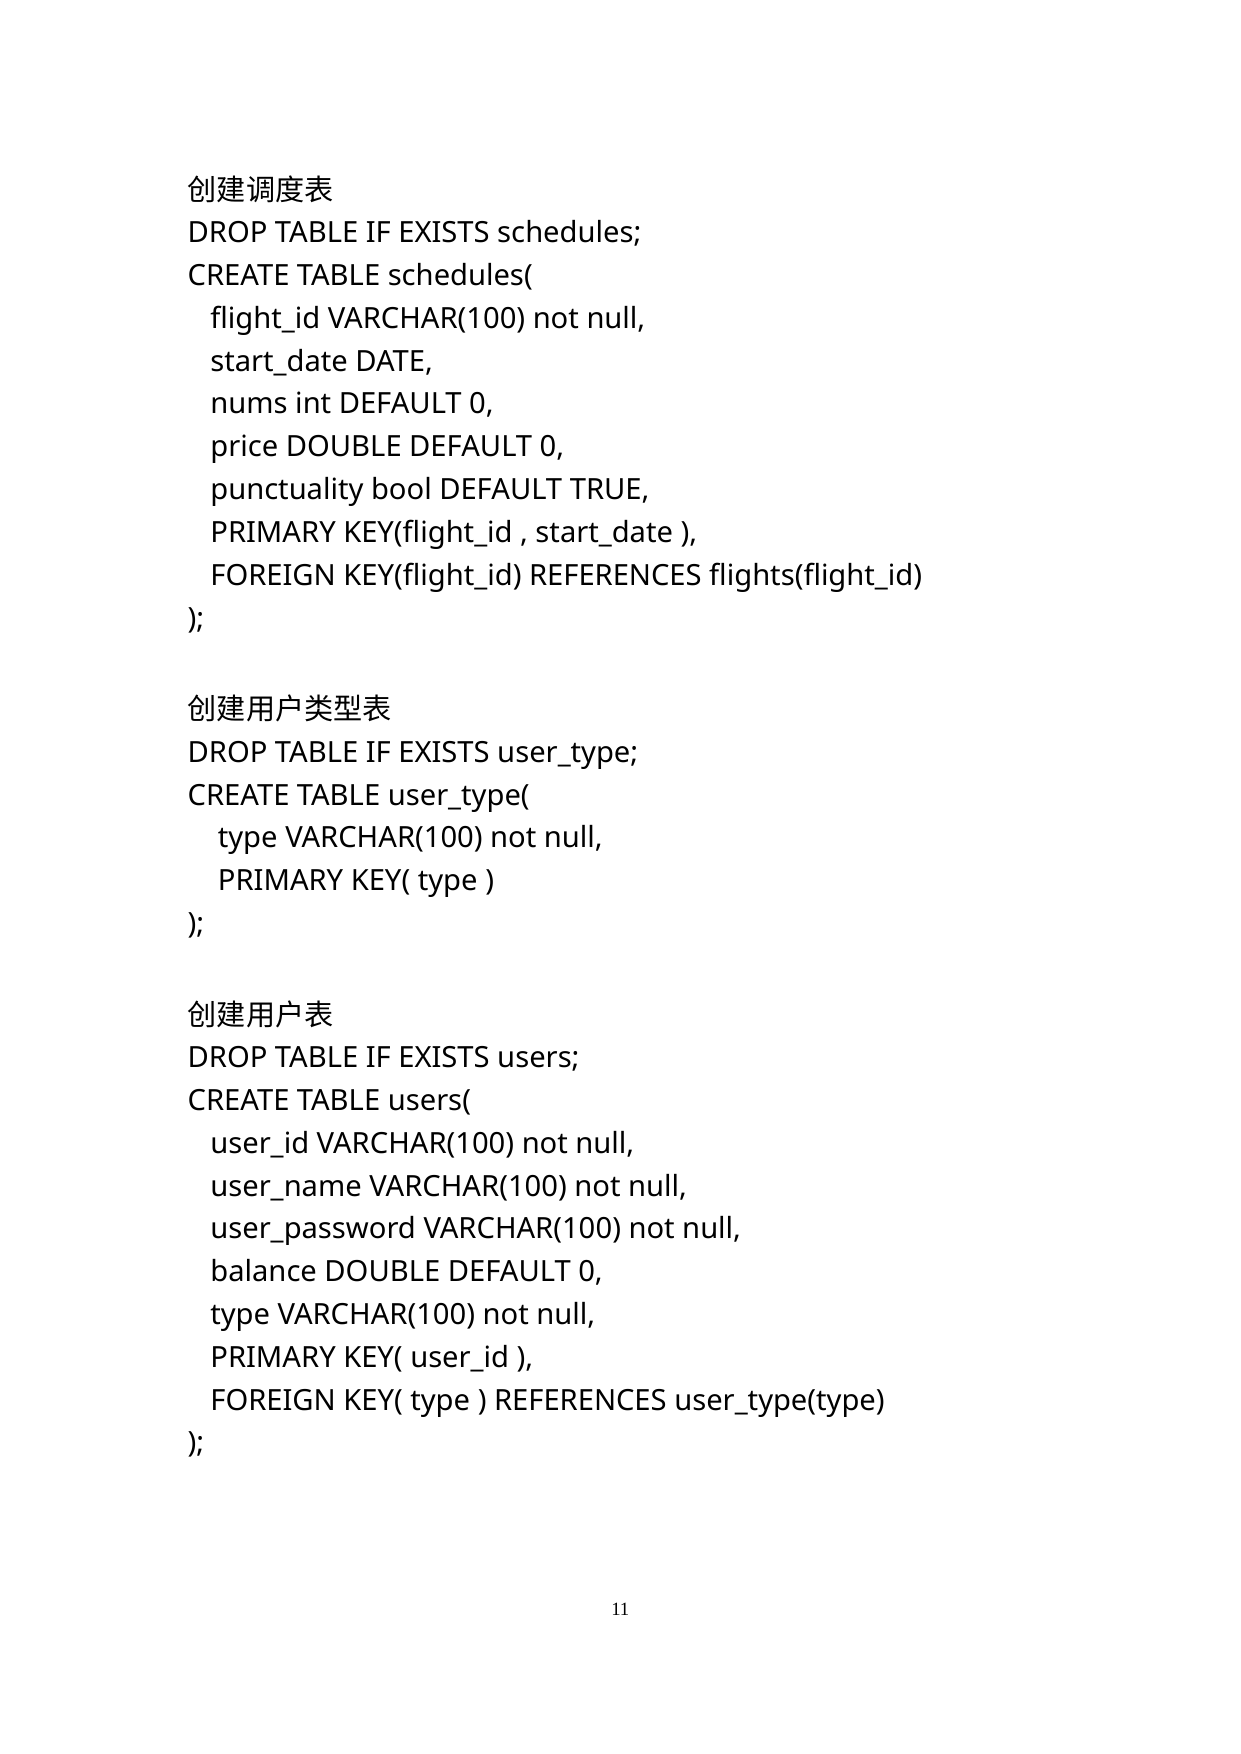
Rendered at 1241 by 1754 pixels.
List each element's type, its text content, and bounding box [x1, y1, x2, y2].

text 创建调度表 DROP TABLE IF EXISTS schedules; CREATE TABLE schedules( flight_id VARCHAR(100) not null, start_date DATE, nums int DEFAULT 0, price DOUBLE DEFAULT 0, punctuality bool DEFAULT TRUE, PRIMARY KEY(flight_id , start_date ), FOREIGN KEY(flight_id) REFERENCES flights(flight_id) ); [187, 166, 1069, 667]
text 创建用户类型表 DROP TABLE IF EXISTS user_type; CREATE TABLE user_type( type VARCHAR(100) not null, PRIMARY KEY( type ) ); [187, 686, 1069, 972]
text 创建用户表 DROP TABLE IF EXISTS users; CREATE TABLE users( user_id VARCHAR(100) not null, user_name VARCHAR(100) not null, user_password VARCHAR(100) not null, balance DOUBLE DEFAULT 0, type VARCHAR(100) not null, PRIMARY KEY( user_id ), FOREIGN KEY( type ) REFERENCES user_type(type) ); [187, 991, 1069, 1492]
